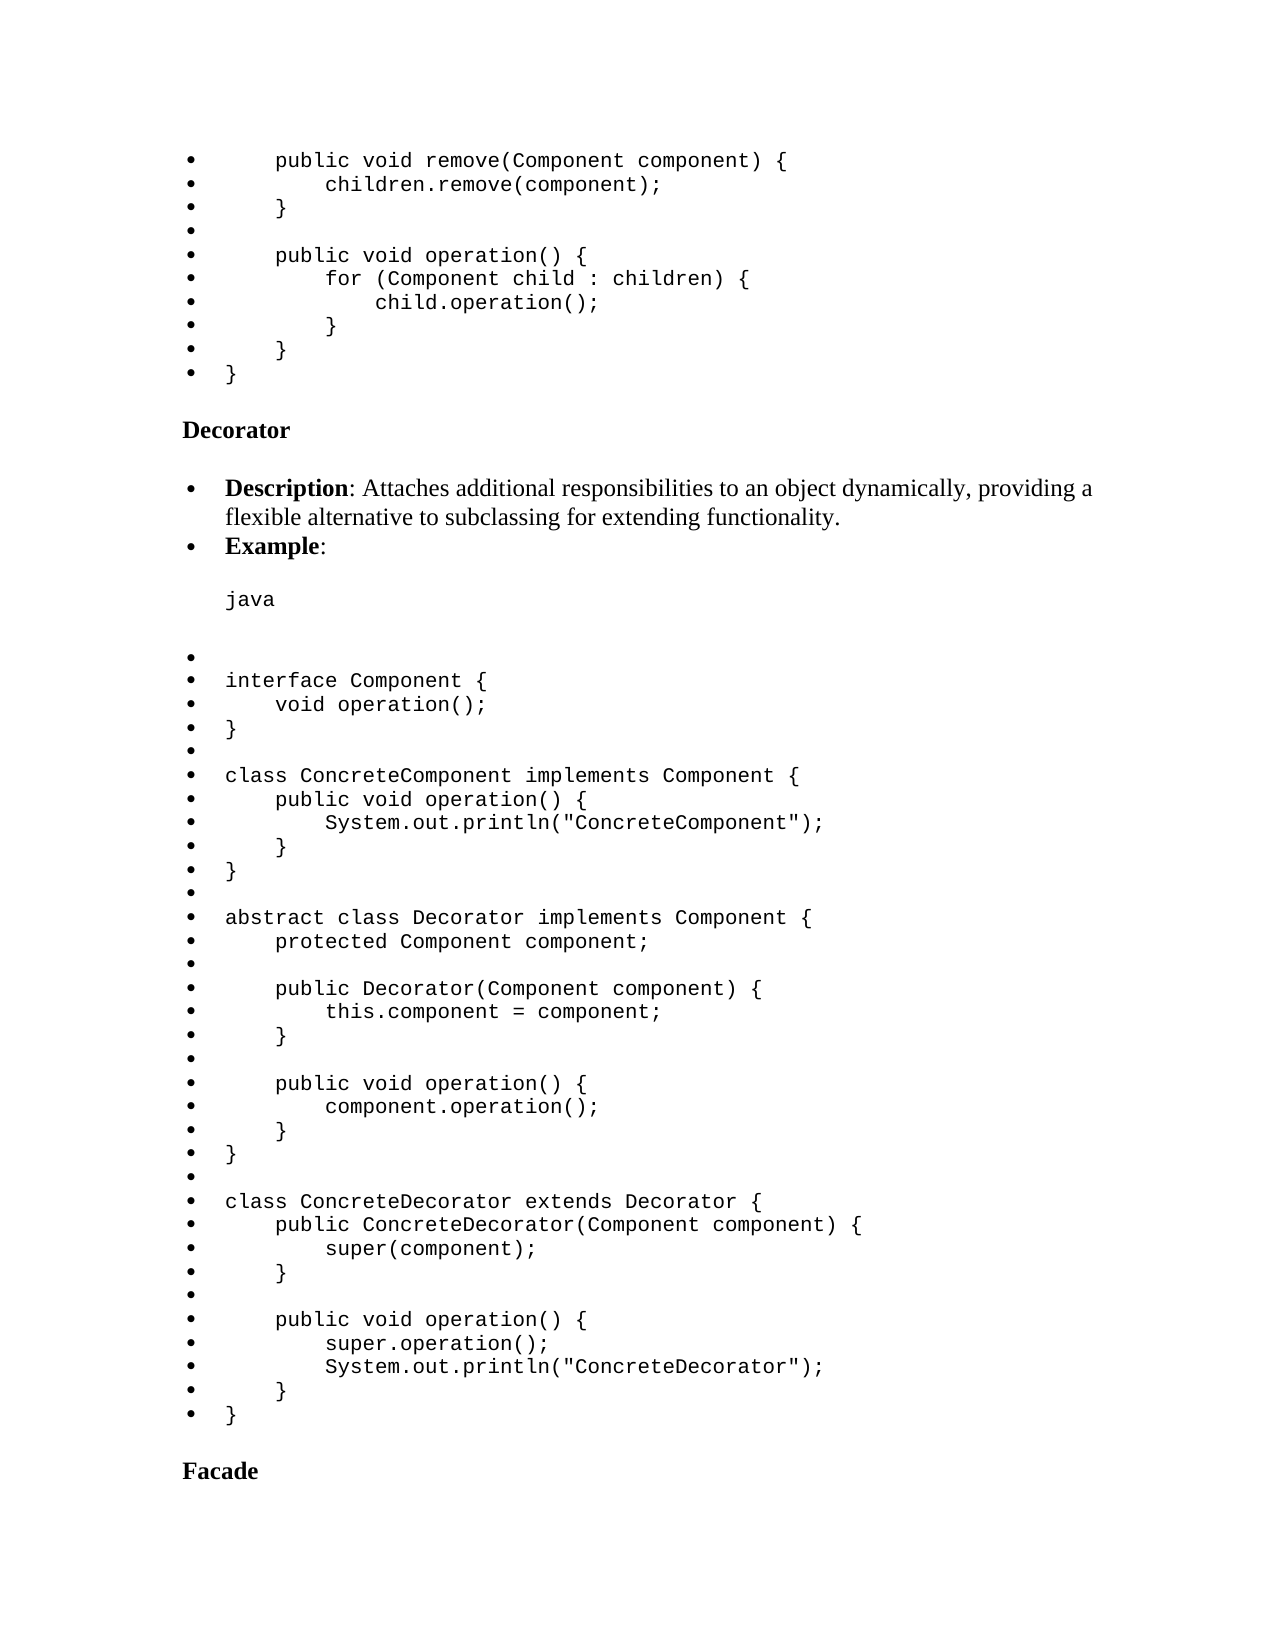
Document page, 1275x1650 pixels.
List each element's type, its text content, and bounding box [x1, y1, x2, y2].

list } [187, 1143, 1125, 1167]
list public void operation() { [187, 1072, 1125, 1096]
list class ConcreteComponent implements Component { [187, 765, 1125, 789]
list child.operation(); [187, 292, 1125, 316]
list super.operation(); [187, 1333, 1125, 1356]
list class ConcreteDecorator extends Decorator { [187, 1191, 1125, 1214]
text  Decorator [150, 416, 1125, 444]
list } [187, 1120, 1125, 1143]
list public void remove(Component component) { [187, 150, 1125, 174]
list } [187, 1025, 1125, 1049]
list } [187, 363, 1125, 386]
list protected Component component; [187, 931, 1125, 954]
list  [187, 642, 1125, 671]
list interface Component { [187, 671, 1125, 694]
list } [187, 1262, 1125, 1285]
list } [187, 339, 1125, 363]
list } [187, 1403, 1125, 1427]
list component.operation(); [187, 1096, 1125, 1120]
list children.remove(component); [187, 174, 1125, 197]
list } [187, 1380, 1125, 1403]
list public void operation() { [187, 789, 1125, 812]
list abstract class Decorator implements Component { [187, 907, 1125, 931]
list public void operation() { [187, 244, 1125, 268]
list for (Component child : children) { [187, 268, 1125, 292]
list void operation(); [187, 694, 1125, 718]
list super(component); [187, 1238, 1125, 1262]
list System.out.println("ConcreteComponent"); [187, 812, 1125, 836]
list public Decorator(Component component) { [187, 978, 1125, 1002]
list } [187, 836, 1125, 860]
list } [187, 860, 1125, 883]
list public void operation() { [187, 1309, 1125, 1333]
list System.out.println("ConcreteDecorator"); [187, 1356, 1125, 1380]
list } [187, 718, 1125, 741]
list } [187, 316, 1125, 339]
list this.component = component; [187, 1002, 1125, 1025]
list Description: Attaches additional responsibilities to an object dynamically, providing a flexible alternative to subclassing for extending functionality. [187, 473, 1125, 531]
text  Facade [150, 1456, 1125, 1485]
list Example: [187, 531, 1125, 560]
list } [187, 197, 1125, 221]
text java [225, 589, 1125, 613]
list public ConcreteDecorator(Component component) { [187, 1214, 1125, 1238]
